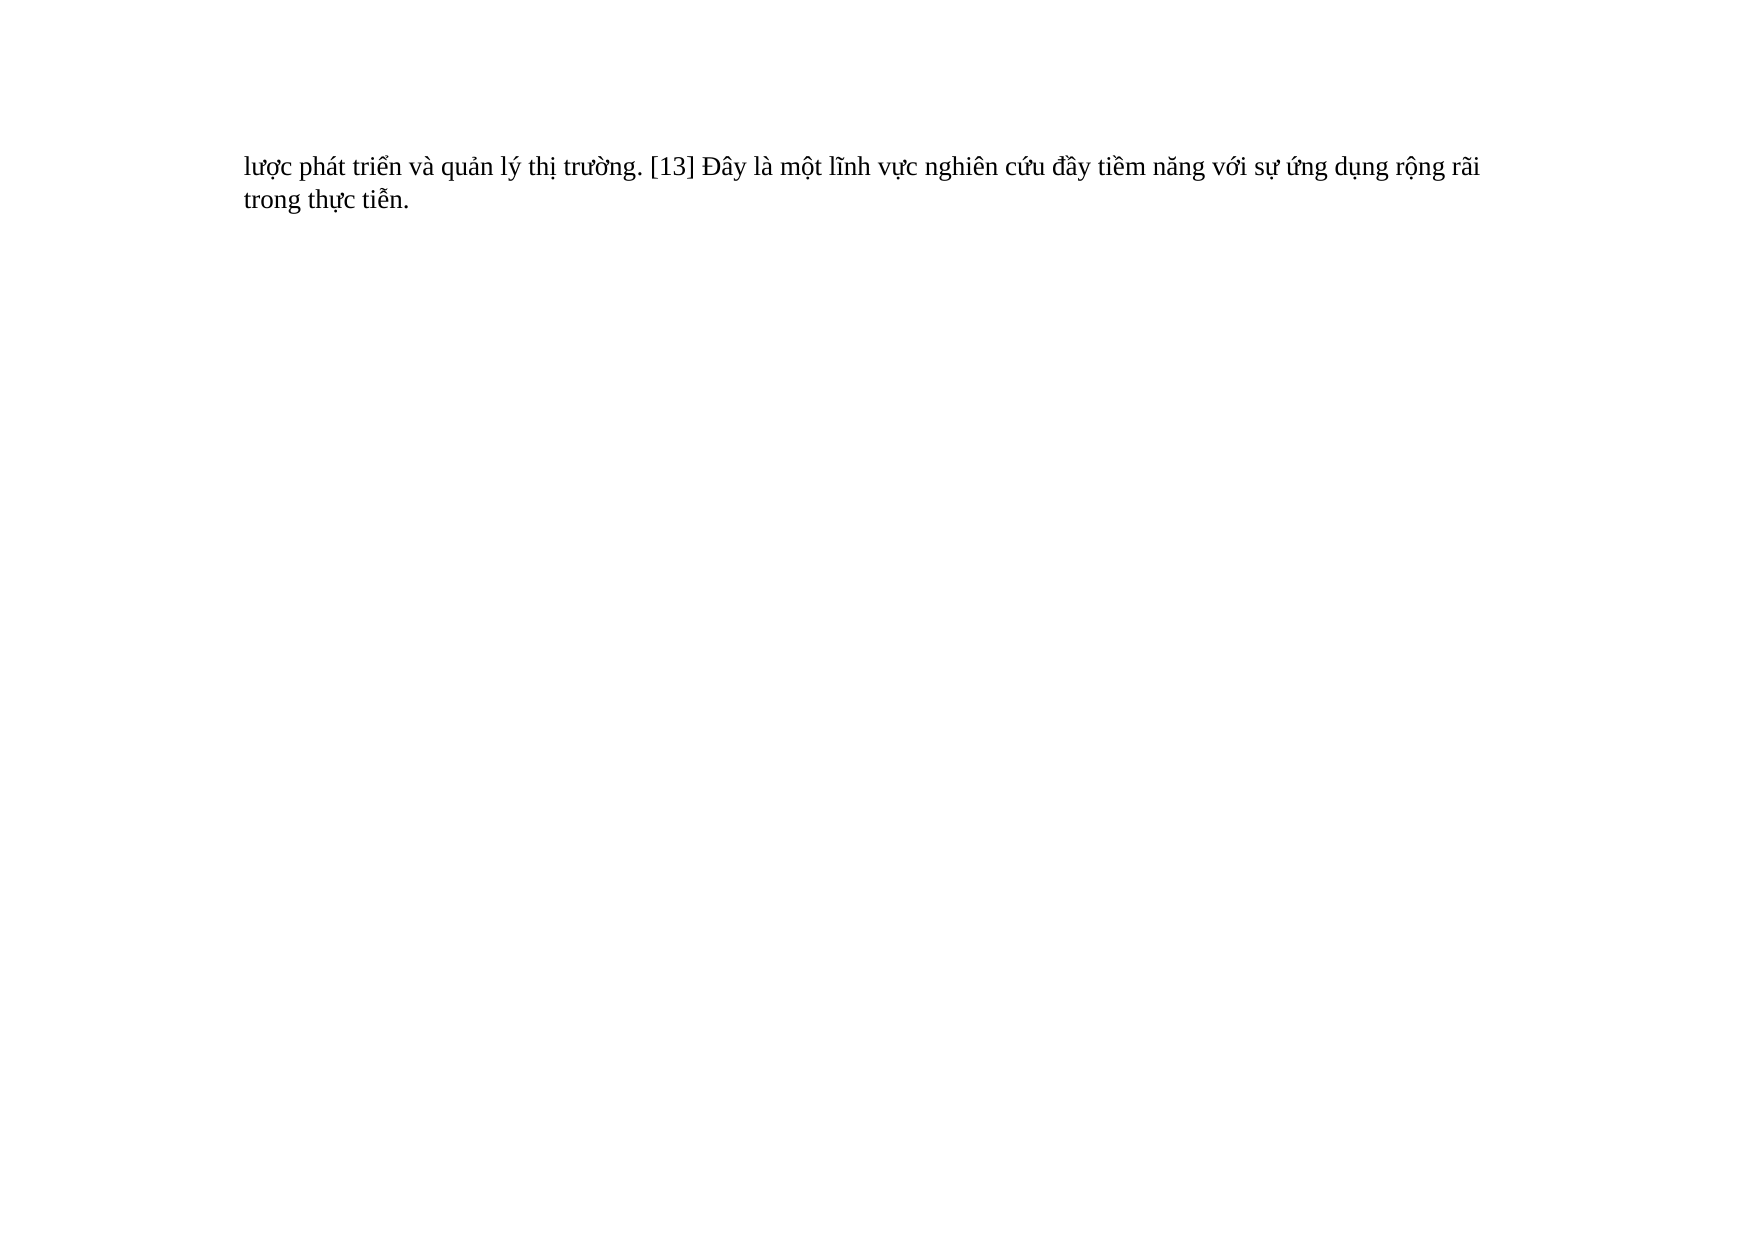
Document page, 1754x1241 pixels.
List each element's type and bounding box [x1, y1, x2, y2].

text [244, 150, 1500, 215]
